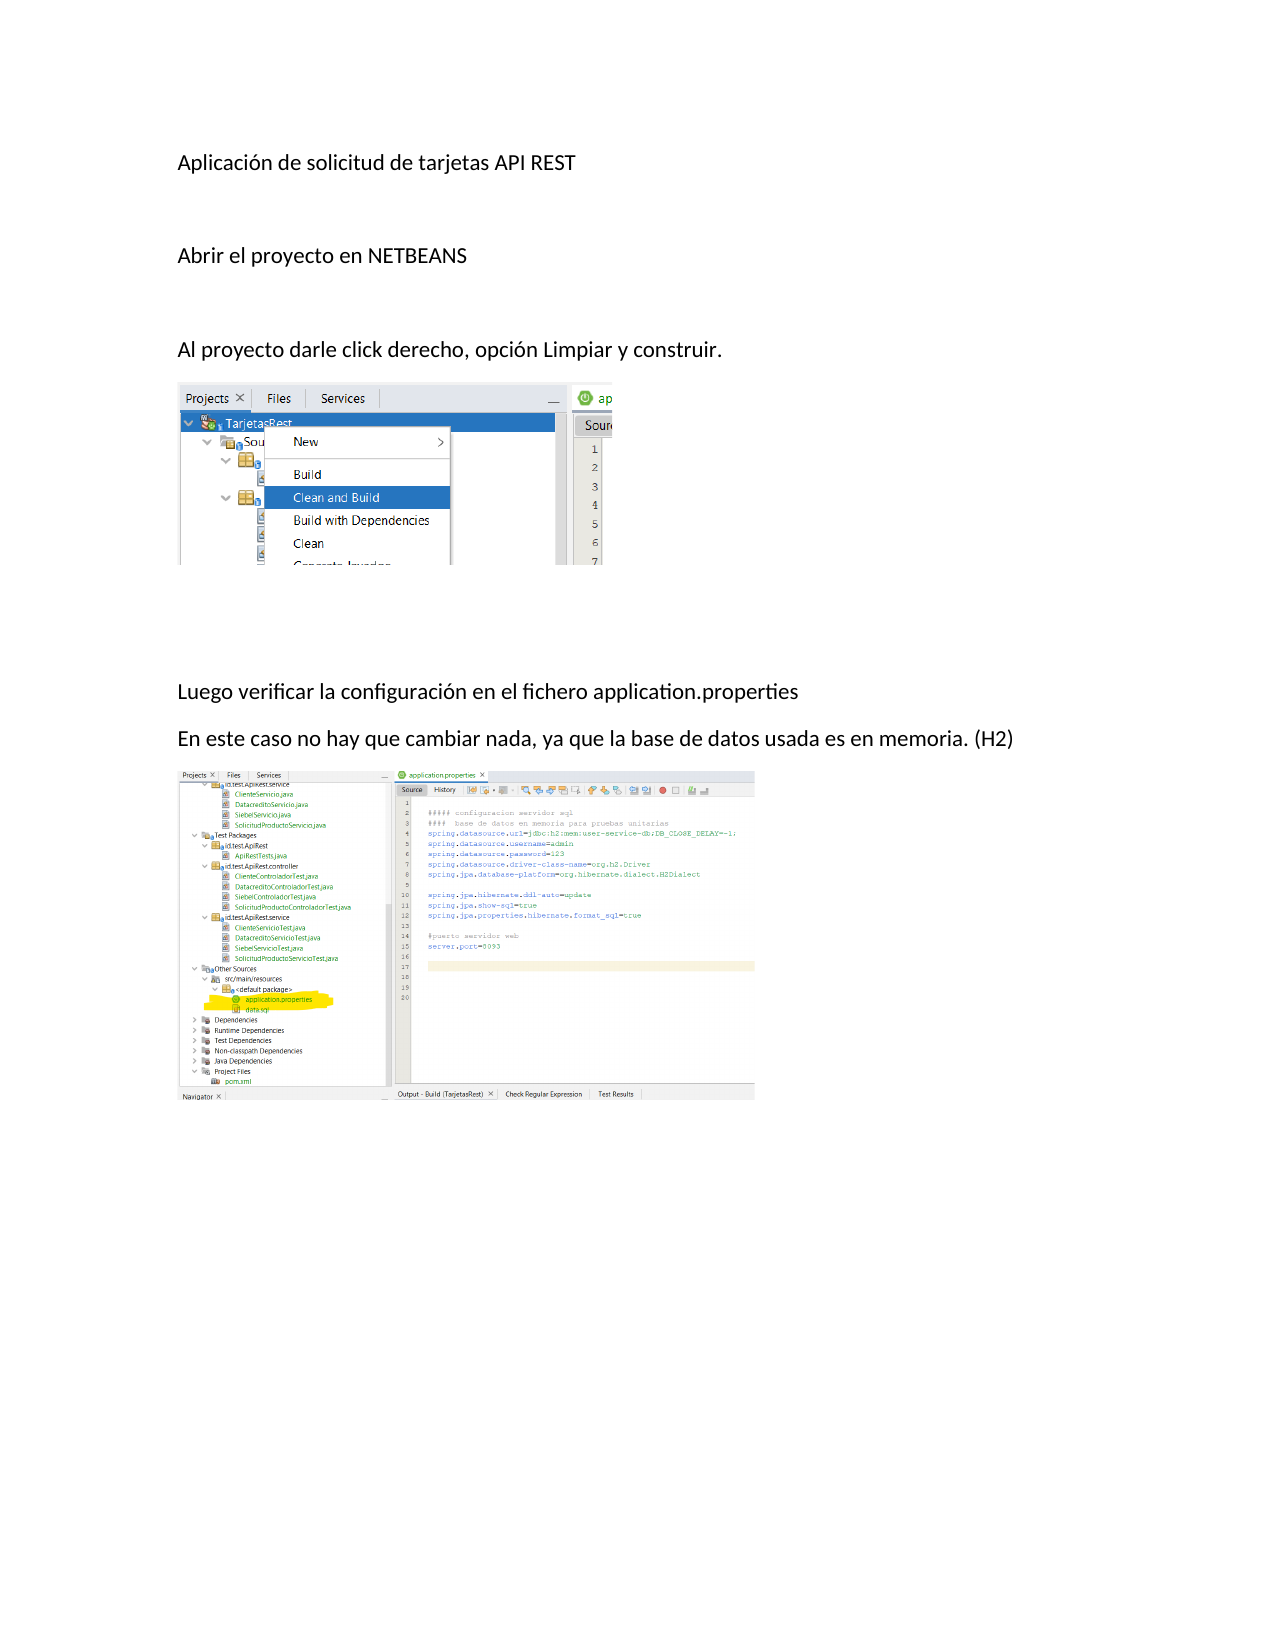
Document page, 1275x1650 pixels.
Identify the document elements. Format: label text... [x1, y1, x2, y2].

picture [177, 382, 613, 565]
text Luego verificar la configuración en el fichero application.properties [177, 677, 1098, 705]
text Al proyecto darle click derecho, opción Limpiar y construir. [177, 335, 1098, 363]
text En este caso no hay que cambiar nada, ya que la base de datos usada es en memoria. (H2) [177, 724, 1098, 752]
text Abrir el proyecto en NETBEANS [177, 241, 1098, 269]
picture [177, 771, 755, 1100]
text Aplicación de solicitud de tarjetas API REST [177, 148, 1098, 176]
